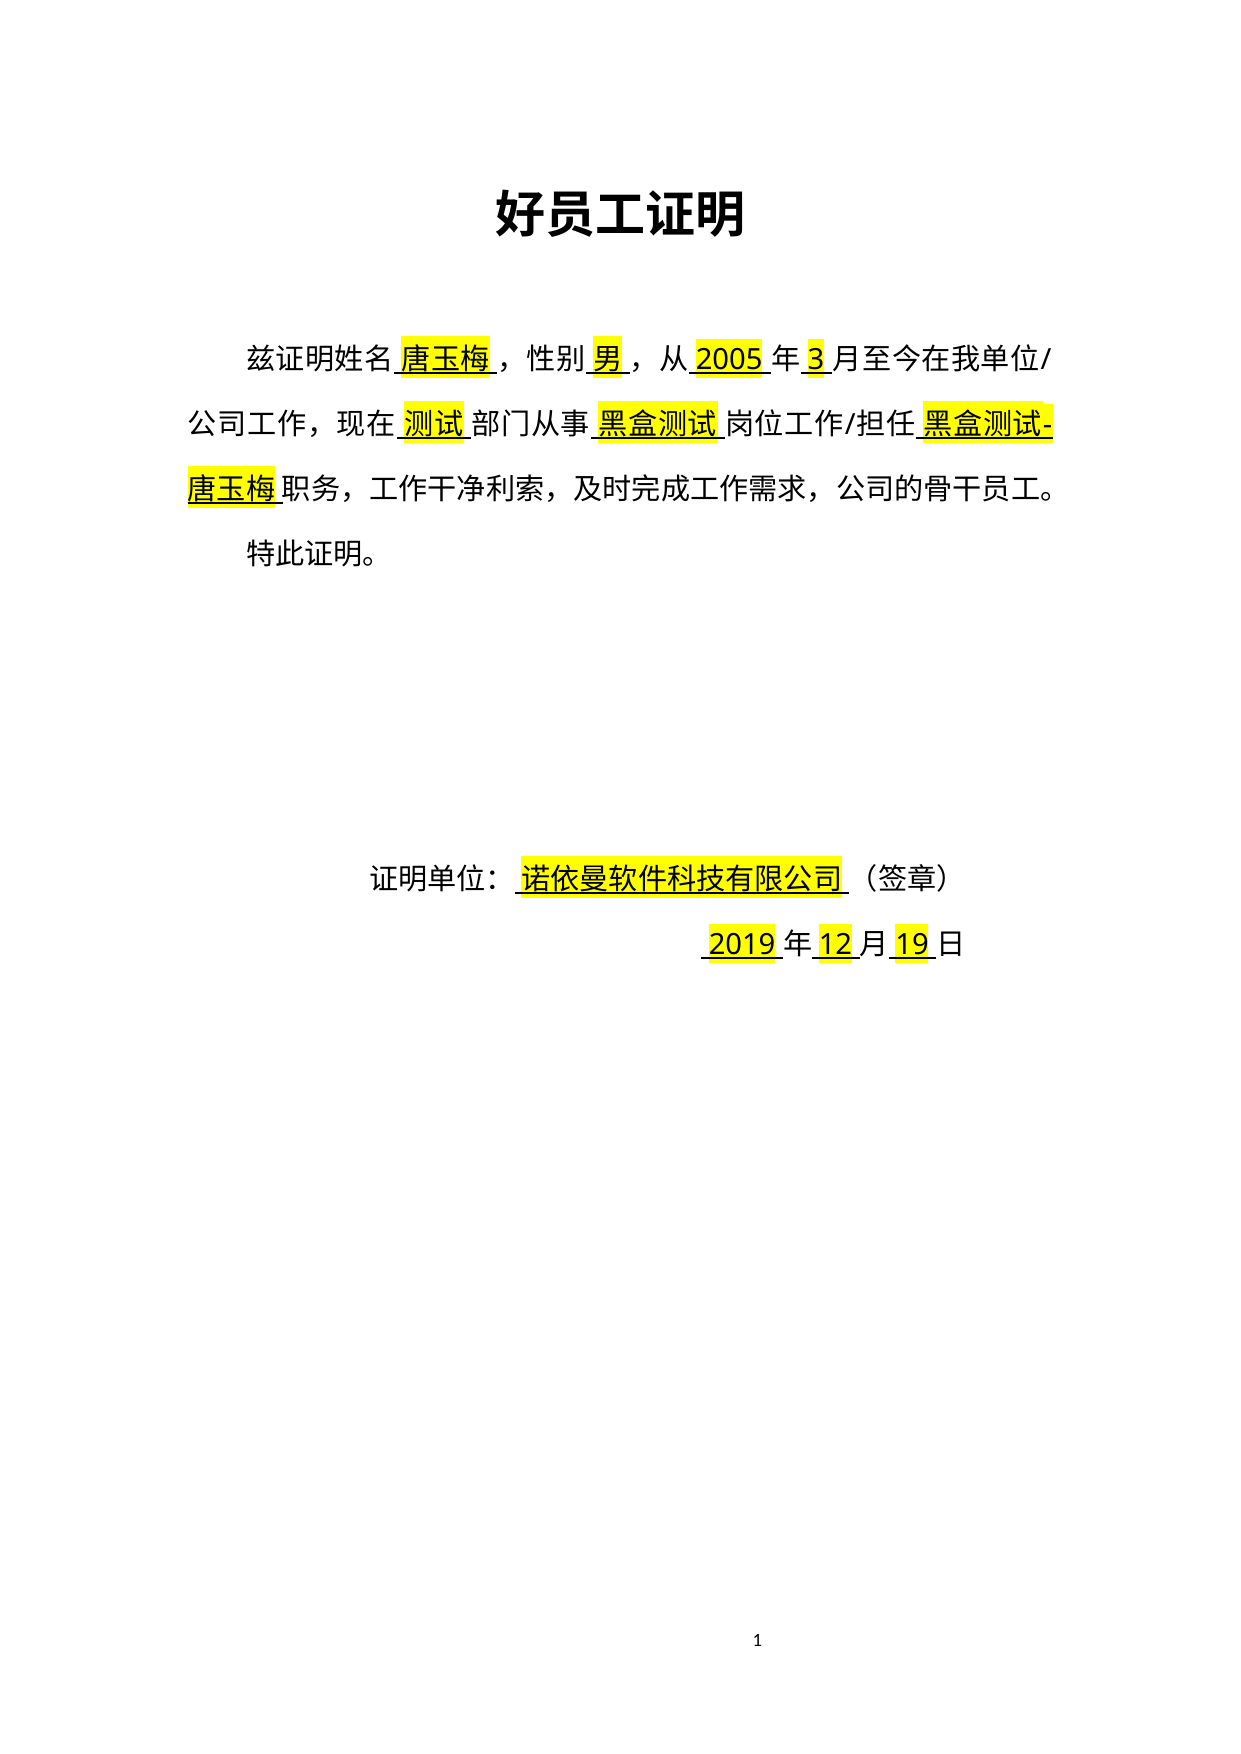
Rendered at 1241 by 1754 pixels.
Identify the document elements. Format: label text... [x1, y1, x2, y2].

text 兹证明姓名 唐玉梅 ，性别 男 ，从 2005 年 3 月至今在我单位/公司工作，现在 测试 部门从事 黑盒测试 岗位工作/担任 黑盒测试-唐玉梅 职务，工作干净利索，及时完成工作需求，公司的骨干员工。 [187, 324, 1053, 519]
text 2019 年 12 月 19 日 [187, 909, 965, 974]
text 证明单位： 诺依曼软件科技有限公司 （签章） [187, 844, 965, 909]
text 特此证明。 [187, 519, 1053, 584]
text 好员工证明 [187, 162, 1053, 259]
